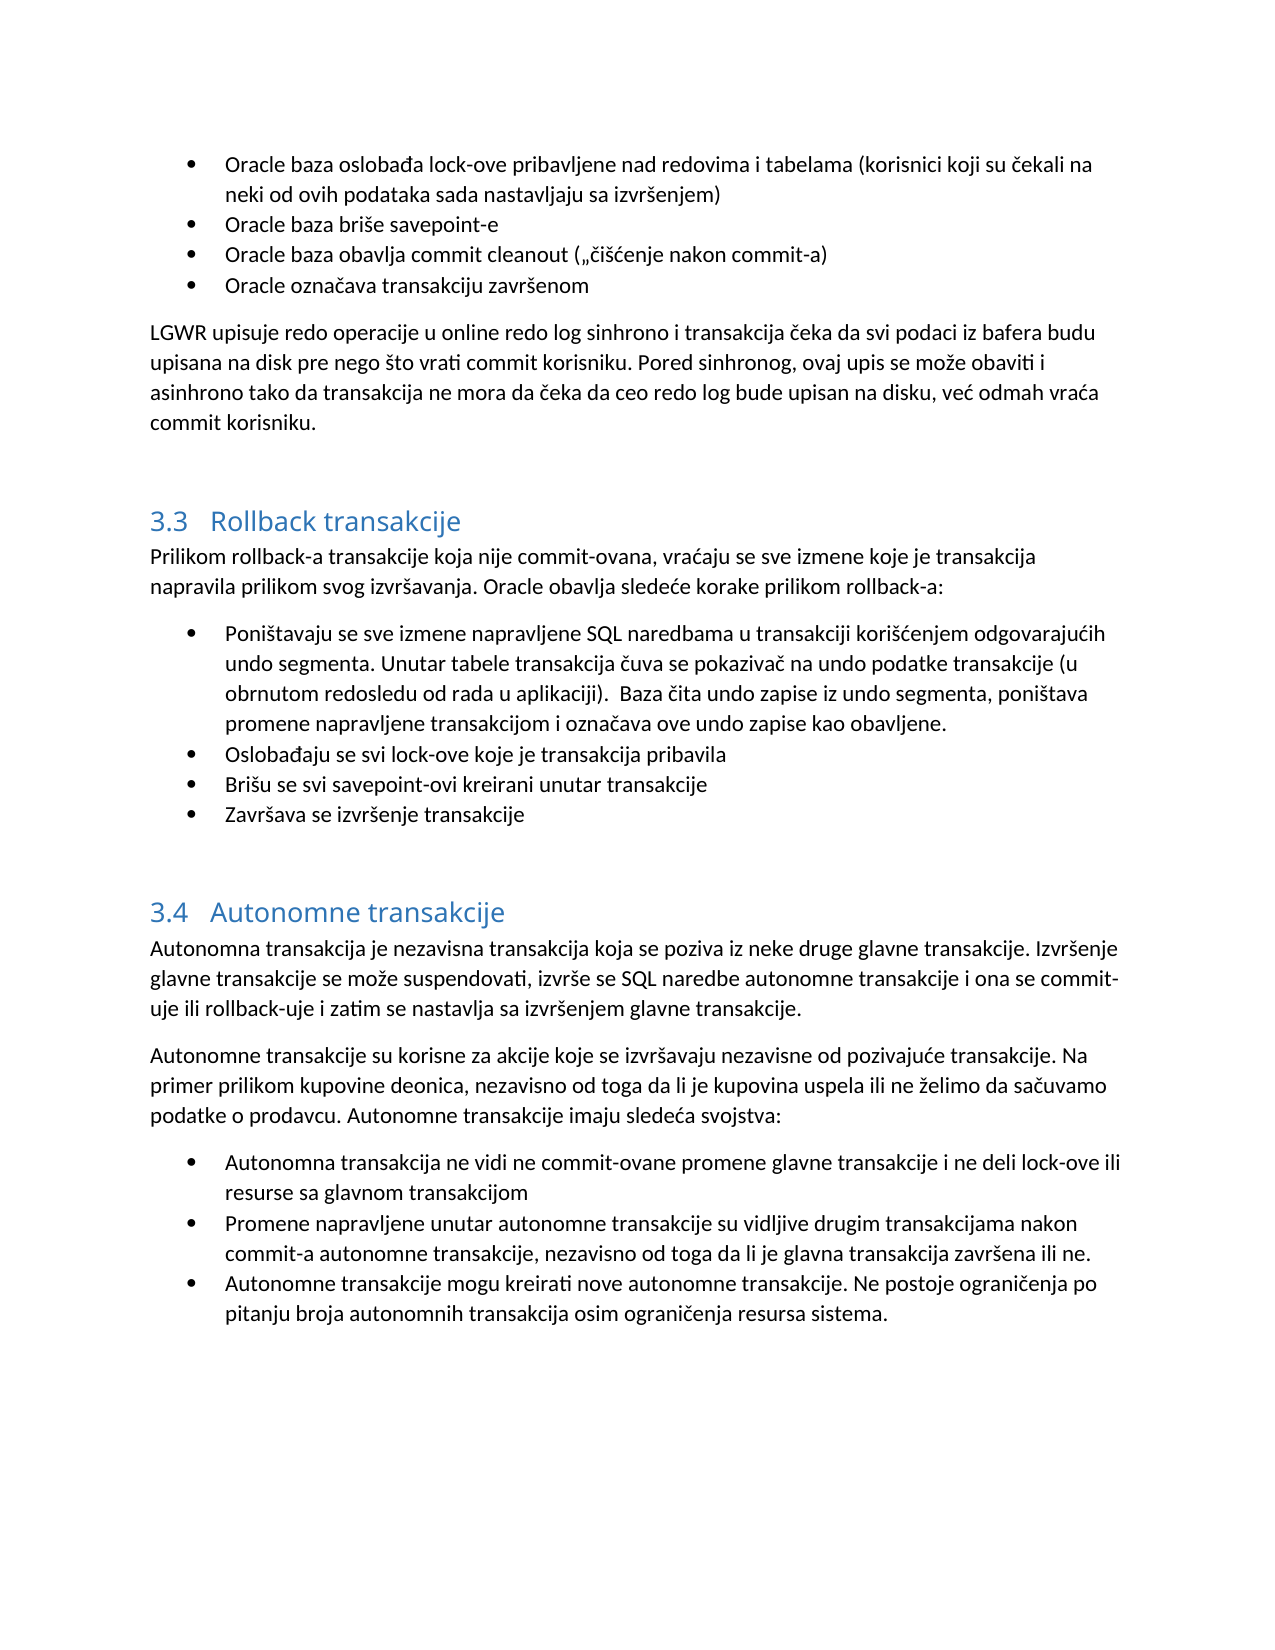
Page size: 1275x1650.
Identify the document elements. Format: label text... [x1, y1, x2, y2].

list Brišu se svi savepoint-ovi kreirani unutar transakcije [187, 770, 1125, 798]
text Autonomna transakcija je nezavisna transakcija koja se poziva iz neke druge glavne transakcije. Izvršenje glavne transakcije se može suspendovati, izvrše se SQL naredbe autonomne transakcije i ona se commit-uje ili rollback-uje i zatim se nastavlja sa izvršenjem glavne transakcije. [150, 934, 1125, 1022]
subtitle Autonomne transakcije [150, 894, 1125, 931]
text Autonomne transakcije su korisne za akcije koje se izvršavaju nezavisne od pozivajuće transakcije. Na primer prilikom kupovine deonica, nezavisno od toga da li je kupovina uspela ili ne želimo da sačuvamo podatke o prodavcu. Autonomne transakcije imaju sledeća svojstva: [150, 1041, 1125, 1129]
list Autonomne transakcije mogu kreirati nove autonomne transakcije. Ne postoje ograničenja po pitanju broja autonomnih transakcija osim ograničenja resursa sistema. [187, 1269, 1125, 1327]
list Poništavaju se sve izmene napravljene SQL naredbama u transakciji korišćenjem odgovarajućih undo segmenta. Unutar tabele transakcija čuva se pokazivač na undo podatke transakcije (u obrnutom redosledu od rada u aplikaciji). Baza čita undo zapise iz undo segmenta, poništava promene napravljene transakcijom i označava ove undo zapise kao obavljene. [187, 619, 1125, 738]
list Autonomna transakcija ne vidi ne commit-ovane promene glavne transakcije i ne deli lock-ove ili resurse sa glavnom transakcijom [187, 1148, 1125, 1207]
list Oracle baza oslobađa lock-ove pribavljene nad redovima i tabelama (korisnici koji su čekali na neki od ovih podataka sada nastavljaju sa izvršenjem) [187, 150, 1125, 208]
list Oracle baza obavlja commit cleanout („čišćenje nakon commit-a) [187, 241, 1125, 269]
list Oracle baza briše savepoint-e [187, 210, 1125, 238]
list Oracle označava transakciju završenom [187, 271, 1125, 299]
list Završava se izvršenje transakcije [187, 800, 1125, 828]
subtitle Rollback transakcije [150, 502, 1125, 539]
list Promene napravljene unutar autonomne transakcije su vidljive drugim transakcijama nakon commit-a autonomne transakcije, nezavisno od toga da li je glavna transakcija završena ili ne. [187, 1209, 1125, 1267]
text LGWR upisuje redo operacije u online redo log sinhrono i transakcija čeka da svi podaci iz bafera budu upisana na disk pre nego što vrati commit korisniku. Pored sinhronog, ovaj upis se može obaviti i asinhrono tako da transakcija ne mora da čeka da ceo redo log bude upisan na disku, već odmah vraća commit korisniku. [150, 318, 1125, 436]
list Oslobađaju se svi lock-ove koje je transakcija pribavila [187, 740, 1125, 768]
text Prilikom rollback-a transakcije koja nije commit-ovana, vraćaju se sve izmene koje je transakcija napravila prilikom svog izvršavanja. Oracle obavlja sledeće korake prilikom rollback-a: [150, 542, 1125, 600]
